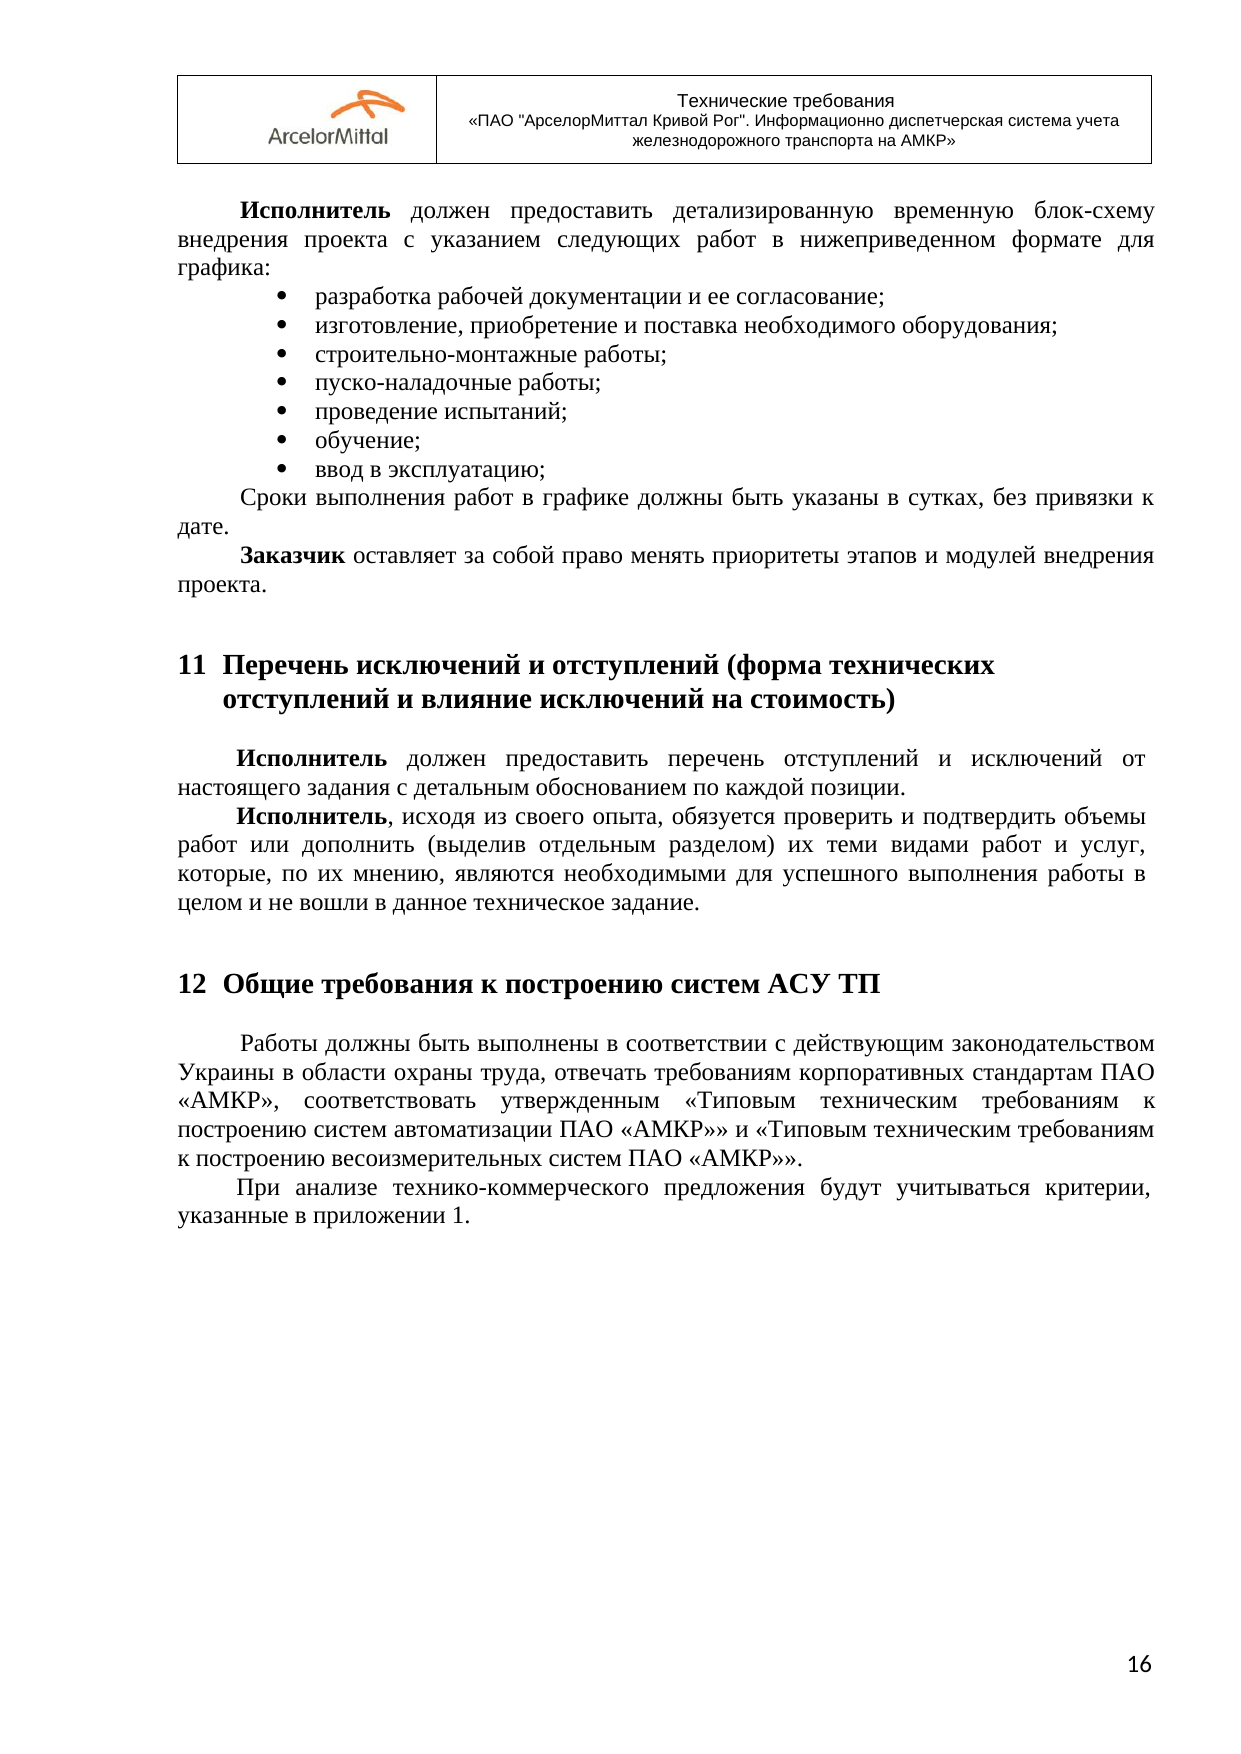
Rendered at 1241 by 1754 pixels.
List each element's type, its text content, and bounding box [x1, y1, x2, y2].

picture [254, 76, 413, 149]
text Сроки выполнения работ в графике должны быть указаны в сутках, без привязки к дате. [177, 482, 1156, 540]
subtitle Общие требования к построению систем АСУ ТП [177, 966, 1152, 999]
subtitle Перечень исключений и отступлений (форма технических отступлений и влияние исключений на стоимость) [177, 647, 1152, 714]
text Работы должны быть выполнены в соответствии с действующим законодательством Украины в области охраны труда, отвечать требованиям корпоративных стандартам ПАО «АМКР», соответствовать утвержденным «Типовым техническим требованиям к построению систем автоматизации ПАО «АМКР»» и «Типовым техническим требованиям к построению весоизмерительных систем ПАО «АМКР»». [177, 1028, 1156, 1172]
text Исполнитель должен предоставить детализированную временную блок-схему внедрения проекта с указанием следующих работ в нижеприведенном формате для графика: [177, 195, 1156, 281]
text Исполнитель, исходя из своего опыта, обязуется проверить и подтвердить объемы работ или дополнить (выделив отдельным разделом) их теми видами работ и услуг, которые, по их мнению, являются необходимыми для успешного выполнения работы в целом и не вошли в данное техническое задание. [177, 801, 1146, 916]
list строительно-монтажные работы; [277, 339, 1156, 367]
list ввод в эксплуатацию; [277, 454, 1156, 482]
list разработка рабочей документации и ее согласование; [277, 281, 1156, 310]
list проведение испытаний; [277, 396, 1156, 425]
list обучение; [277, 425, 1156, 454]
text При анализе технико-коммерческого предложения будут учитываться критерии, указанные в приложении 1. [177, 1172, 1152, 1229]
list пуско-наладочные работы; [277, 367, 1156, 396]
text Заказчик оставляет за собой право менять приоритеты этапов и модулей внедрения проекта. [177, 540, 1156, 597]
text Исполнитель должен предоставить перечень отступлений и исключений от настоящего задания с детальным обоснованием по каждой позиции. [177, 743, 1146, 801]
list изготовление, приобретение и поставка необходимого оборудования; [277, 310, 1156, 339]
